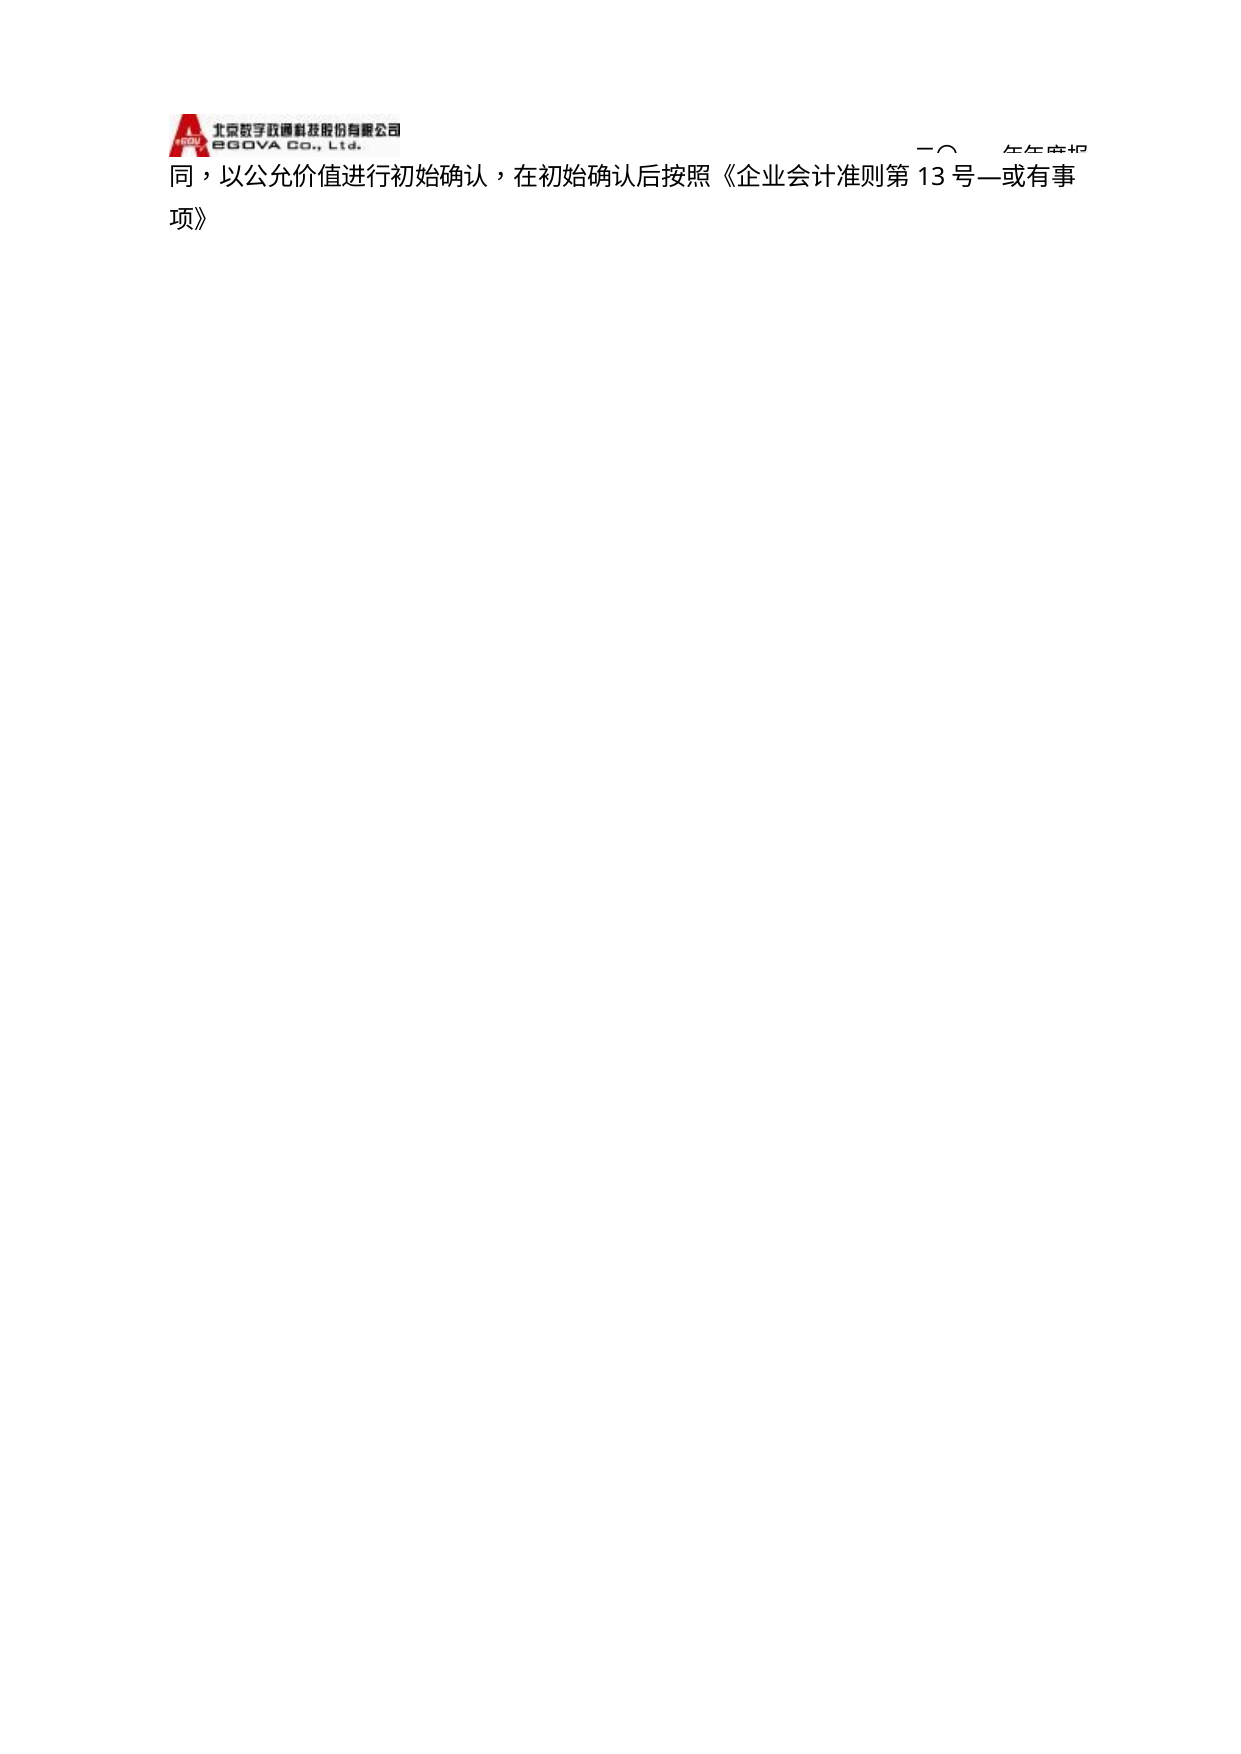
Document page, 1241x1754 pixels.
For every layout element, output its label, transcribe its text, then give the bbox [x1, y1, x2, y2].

text 不属于指定为以公允价值计量且其变动计入当期损益的金融负债的财务担保合 同，以公允价值进行初始确认，在初始确认后按照《企业会计准则第 13 号—或有事项》 [169, 158, 1120, 235]
picture [169, 114, 400, 157]
